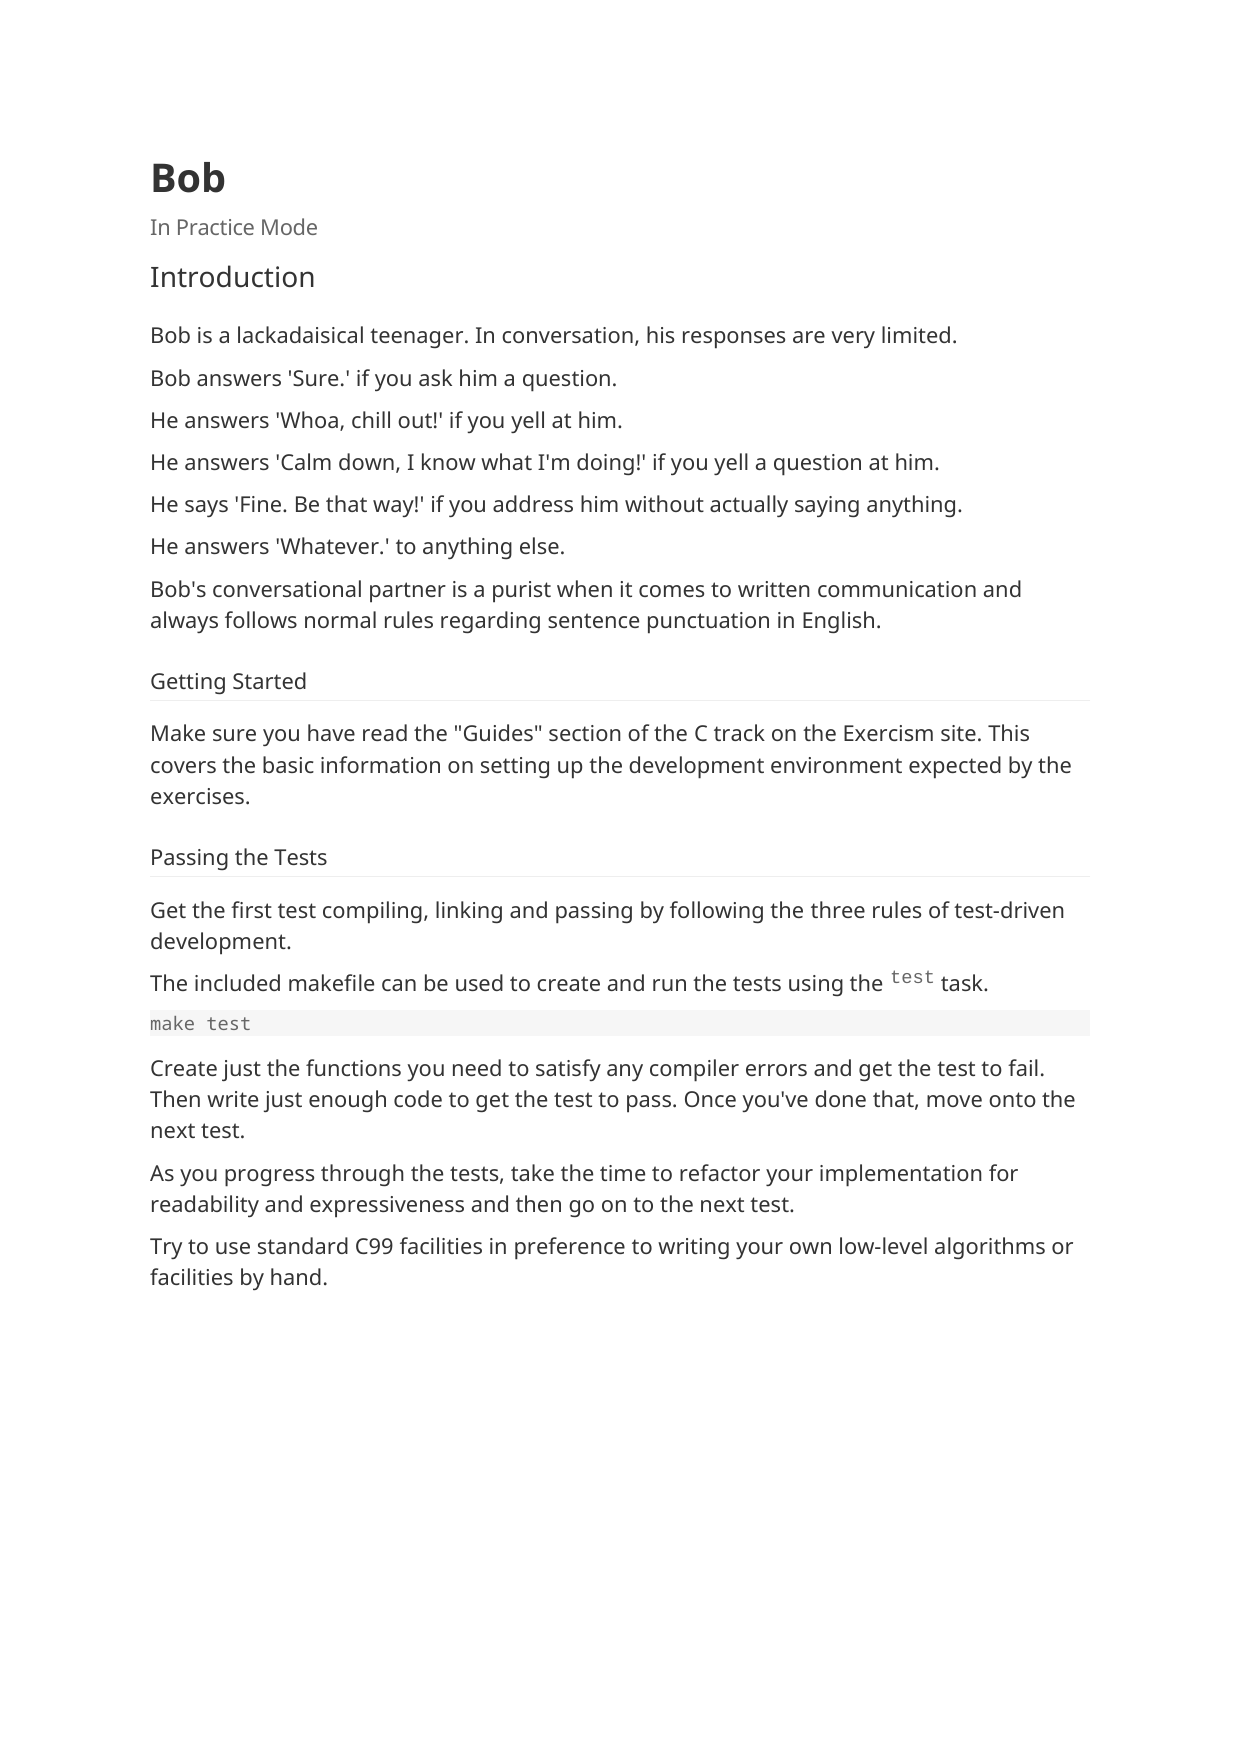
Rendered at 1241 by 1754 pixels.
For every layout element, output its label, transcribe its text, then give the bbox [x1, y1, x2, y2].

text As you progress through the tests, take the time to refactor your implementation for readability and expressiveness and then go on to the next test. [150, 1156, 1090, 1219]
text The included makefile can be used to create and run the tests using the test task. [150, 967, 1090, 998]
text Introduction [150, 257, 1090, 296]
text Bob [150, 150, 1090, 204]
text He says 'Fine. Be that way!' if you address him without actually saying anything. [150, 488, 1090, 519]
text Bob answers 'Sure.' if you ask him a question. [150, 361, 1090, 392]
text make test [150, 1010, 1090, 1036]
text Create just the functions you need to satisfy any compiler errors and get the test to fail. Then write just enough code to get the test to pass. Once you've done that, move onto the next test. [150, 1051, 1090, 1145]
text He answers 'Whoa, chill out!' if you yell at him. [150, 403, 1090, 434]
text Bob is a lackadaisical teenager. In conversation, his responses are very limited. [150, 319, 1090, 350]
text He answers 'Calm down, I know what I'm doing!' if you yell a question at him. [150, 446, 1090, 477]
text Bob's conversational partner is a purist when it comes to written communication and always follows normal rules regarding sentence punctuation in English. [150, 572, 1090, 634]
text Try to use standard C99 facilities in preference to writing your own low-level algorithms or facilities by hand. [150, 1229, 1090, 1292]
text He answers 'Whatever.' to anything else. [150, 530, 1090, 561]
text Passing the Tests [150, 842, 1090, 876]
text In Practice Mode [150, 212, 1079, 242]
text Make sure you have read the "Guides" section of the C track on the Exercism site. This covers the basic information on setting up the development environment expected by the exercises. [150, 717, 1090, 811]
text Get the first test compiling, linking and passing by following the three rules of test-driven development. [150, 893, 1090, 956]
text Getting Started [150, 666, 1090, 700]
